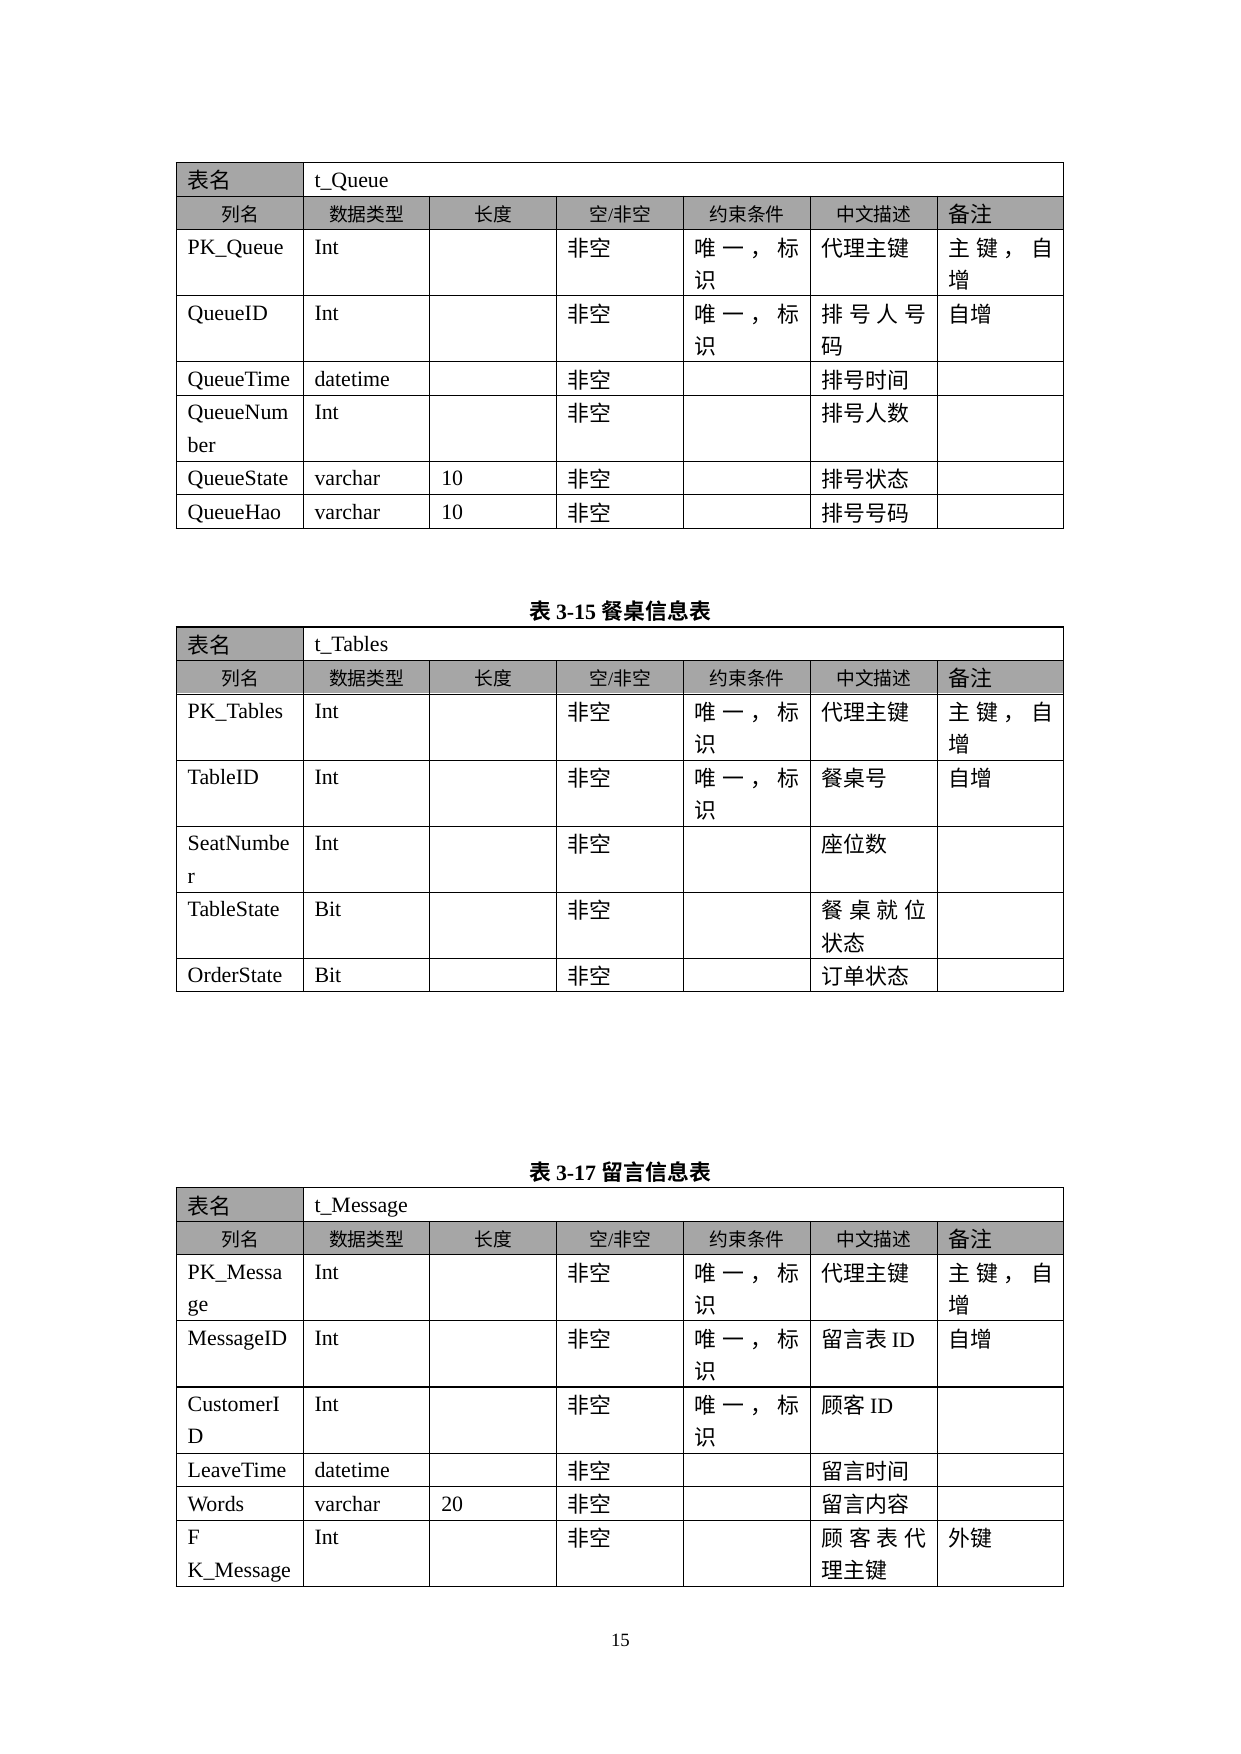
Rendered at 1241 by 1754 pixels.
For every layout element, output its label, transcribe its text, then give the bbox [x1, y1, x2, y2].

table_cell 主键，自增 [938, 1255, 1063, 1320]
table_cell CustomerID [177, 1388, 303, 1452]
table_cell varchar [304, 495, 429, 528]
table_cell 非空 [557, 959, 683, 991]
table_cell 主键，自增 [938, 230, 1063, 295]
table_cell TableState [177, 893, 303, 958]
table_cell Int [304, 1521, 429, 1586]
table_cell [938, 893, 1063, 958]
table_cell 代理主键 [811, 1255, 937, 1320]
table_cell 数据类型 [304, 197, 429, 229]
table_cell 中文描述 [811, 661, 937, 693]
table_cell 非空 [557, 462, 683, 494]
table_cell 空/非空 [557, 197, 683, 229]
table_cell [430, 827, 556, 892]
table_cell 顾客ID [811, 1388, 937, 1452]
table_cell 列名 [177, 661, 303, 693]
table_cell 唯一，标识 [684, 1321, 810, 1386]
table_cell Int [304, 1388, 429, 1452]
table_cell TableID [177, 761, 303, 826]
table_cell 留言内容 [811, 1487, 937, 1519]
table_cell 外键 [938, 1521, 1063, 1586]
table_cell [430, 761, 556, 826]
table_cell 列名 [177, 1222, 303, 1254]
table_cell 长度 [430, 661, 556, 693]
table_cell [938, 1487, 1063, 1519]
table_cell 10 [430, 495, 556, 528]
table_cell MessageID [177, 1321, 303, 1386]
table_cell [684, 1521, 810, 1586]
table_cell Int [304, 296, 429, 361]
table_cell Bit [304, 893, 429, 958]
table_cell 排号人号码 [811, 296, 937, 361]
table_cell 排号时间 [811, 362, 937, 395]
table_cell 代理主键 [811, 695, 937, 759]
table_cell [430, 1388, 556, 1452]
text 表3-15 餐桌信息表 [187, 594, 1053, 626]
table_cell 订单状态 [811, 959, 937, 991]
table_cell 长度 [430, 1222, 556, 1254]
table_cell 非空 [557, 1255, 683, 1320]
table_cell [684, 893, 810, 958]
text 表3-17 留言信息表 [187, 1155, 1053, 1187]
table_cell [938, 362, 1063, 395]
table_cell [430, 362, 556, 395]
table_cell datetime [304, 1454, 429, 1486]
table_cell [430, 893, 556, 958]
table_cell SeatNumber [177, 827, 303, 892]
table_cell 长度 [430, 197, 556, 229]
table_cell Int [304, 1321, 429, 1386]
table_cell Int [304, 695, 429, 759]
table_cell 排号人数 [811, 396, 937, 461]
table_cell [684, 1454, 810, 1486]
table_cell varchar [304, 1487, 429, 1519]
table_cell 座位数 [811, 827, 937, 892]
table_cell 数据类型 [304, 661, 429, 693]
table_cell [938, 827, 1063, 892]
table_cell QueueState [177, 462, 303, 494]
table_cell Int [304, 827, 429, 892]
table_cell 代理主键 [811, 230, 937, 295]
table_cell [938, 495, 1063, 528]
table_cell 非空 [557, 230, 683, 295]
table_cell 唯一，标识 [684, 296, 810, 361]
table_cell 自增 [938, 1321, 1063, 1386]
table_cell OrderState [177, 959, 303, 991]
table_cell QueueTime [177, 362, 303, 395]
table_cell 数据类型 [304, 1222, 429, 1254]
table_cell 非空 [557, 396, 683, 461]
table_cell [684, 959, 810, 991]
table_cell Int [304, 761, 429, 826]
table_cell Bit [304, 959, 429, 991]
table_cell 唯一，标识 [684, 761, 810, 826]
table_cell [938, 1454, 1063, 1486]
table_cell 非空 [557, 362, 683, 395]
table_cell [938, 1388, 1063, 1452]
table_cell 约束条件 [684, 197, 810, 229]
table_cell 备注 [938, 661, 1063, 693]
table_cell 列名 [177, 197, 303, 229]
table_cell [684, 362, 810, 395]
table_cell [938, 396, 1063, 461]
table_cell Int [304, 396, 429, 461]
table_cell 唯一，标识 [684, 1255, 810, 1320]
table_cell datetime [304, 362, 429, 395]
table_cell 20 [430, 1487, 556, 1519]
table_cell 约束条件 [684, 661, 810, 693]
table_cell [430, 959, 556, 991]
table_cell PK_Tables [177, 695, 303, 759]
table_cell 中文描述 [811, 197, 937, 229]
table_cell QueueNumber [177, 396, 303, 461]
table_cell [938, 462, 1063, 494]
table_cell 非空 [557, 1388, 683, 1452]
table_cell 唯一，标识 [684, 1388, 810, 1452]
table_cell [684, 827, 810, 892]
table_cell 空/非空 [557, 661, 683, 693]
table_cell 自增 [938, 296, 1063, 361]
table_cell [430, 1321, 556, 1386]
table_cell 非空 [557, 1321, 683, 1386]
table_cell 非空 [557, 1521, 683, 1586]
table_header 表名 [177, 628, 303, 660]
table_cell 非空 [557, 695, 683, 759]
table_cell 顾客表代理主键 [811, 1521, 937, 1586]
table_cell 排号号码 [811, 495, 937, 528]
table_cell [684, 1487, 810, 1519]
table_cell 餐桌号 [811, 761, 937, 826]
table_cell Words [177, 1487, 303, 1519]
table_cell [684, 462, 810, 494]
table_cell 非空 [557, 893, 683, 958]
table_cell 餐桌就位状态 [811, 893, 937, 958]
table_cell [938, 959, 1063, 991]
table_cell 非空 [557, 495, 683, 528]
table_cell [430, 396, 556, 461]
table_cell 非空 [557, 827, 683, 892]
table_cell [430, 1521, 556, 1586]
table_cell 唯一，标识 [684, 695, 810, 759]
table_cell 空/非空 [557, 1222, 683, 1254]
table_header t_Tables [304, 628, 1063, 660]
table_cell [430, 296, 556, 361]
table_cell PK_Message [177, 1255, 303, 1320]
table_cell 10 [430, 462, 556, 494]
table_cell 约束条件 [684, 1222, 810, 1254]
table_cell [430, 1454, 556, 1486]
table_cell 中文描述 [811, 1222, 937, 1254]
table_cell 排号状态 [811, 462, 937, 494]
table_cell 非空 [557, 296, 683, 361]
table_header 表名 [177, 1188, 303, 1221]
table_cell 主键，自增 [938, 695, 1063, 759]
table_header t_Message [304, 1188, 1063, 1221]
table_cell QueueID [177, 296, 303, 361]
table_cell [684, 396, 810, 461]
table_cell [684, 495, 810, 528]
table_cell [430, 695, 556, 759]
table_cell 非空 [557, 761, 683, 826]
table_cell 留言时间 [811, 1454, 937, 1486]
table_cell QueueHao [177, 495, 303, 528]
table_cell Int [304, 1255, 429, 1320]
table_cell 自增 [938, 761, 1063, 826]
table_cell PK_Queue [177, 230, 303, 295]
table_cell 备注 [938, 1222, 1063, 1254]
table_cell varchar [304, 462, 429, 494]
table_cell 非空 [557, 1454, 683, 1486]
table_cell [177, 1521, 303, 1586]
table_header t_Queue [304, 163, 1063, 196]
table_cell 留言表ID [811, 1321, 937, 1386]
table_cell [430, 1255, 556, 1320]
table_cell 备注 [938, 197, 1063, 229]
table_cell 唯一，标识 [684, 230, 810, 295]
table_cell 非空 [557, 1487, 683, 1519]
table_cell [430, 230, 556, 295]
table_cell LeaveTime [177, 1454, 303, 1486]
table_cell Int [304, 230, 429, 295]
table_header 表名 [177, 163, 303, 196]
